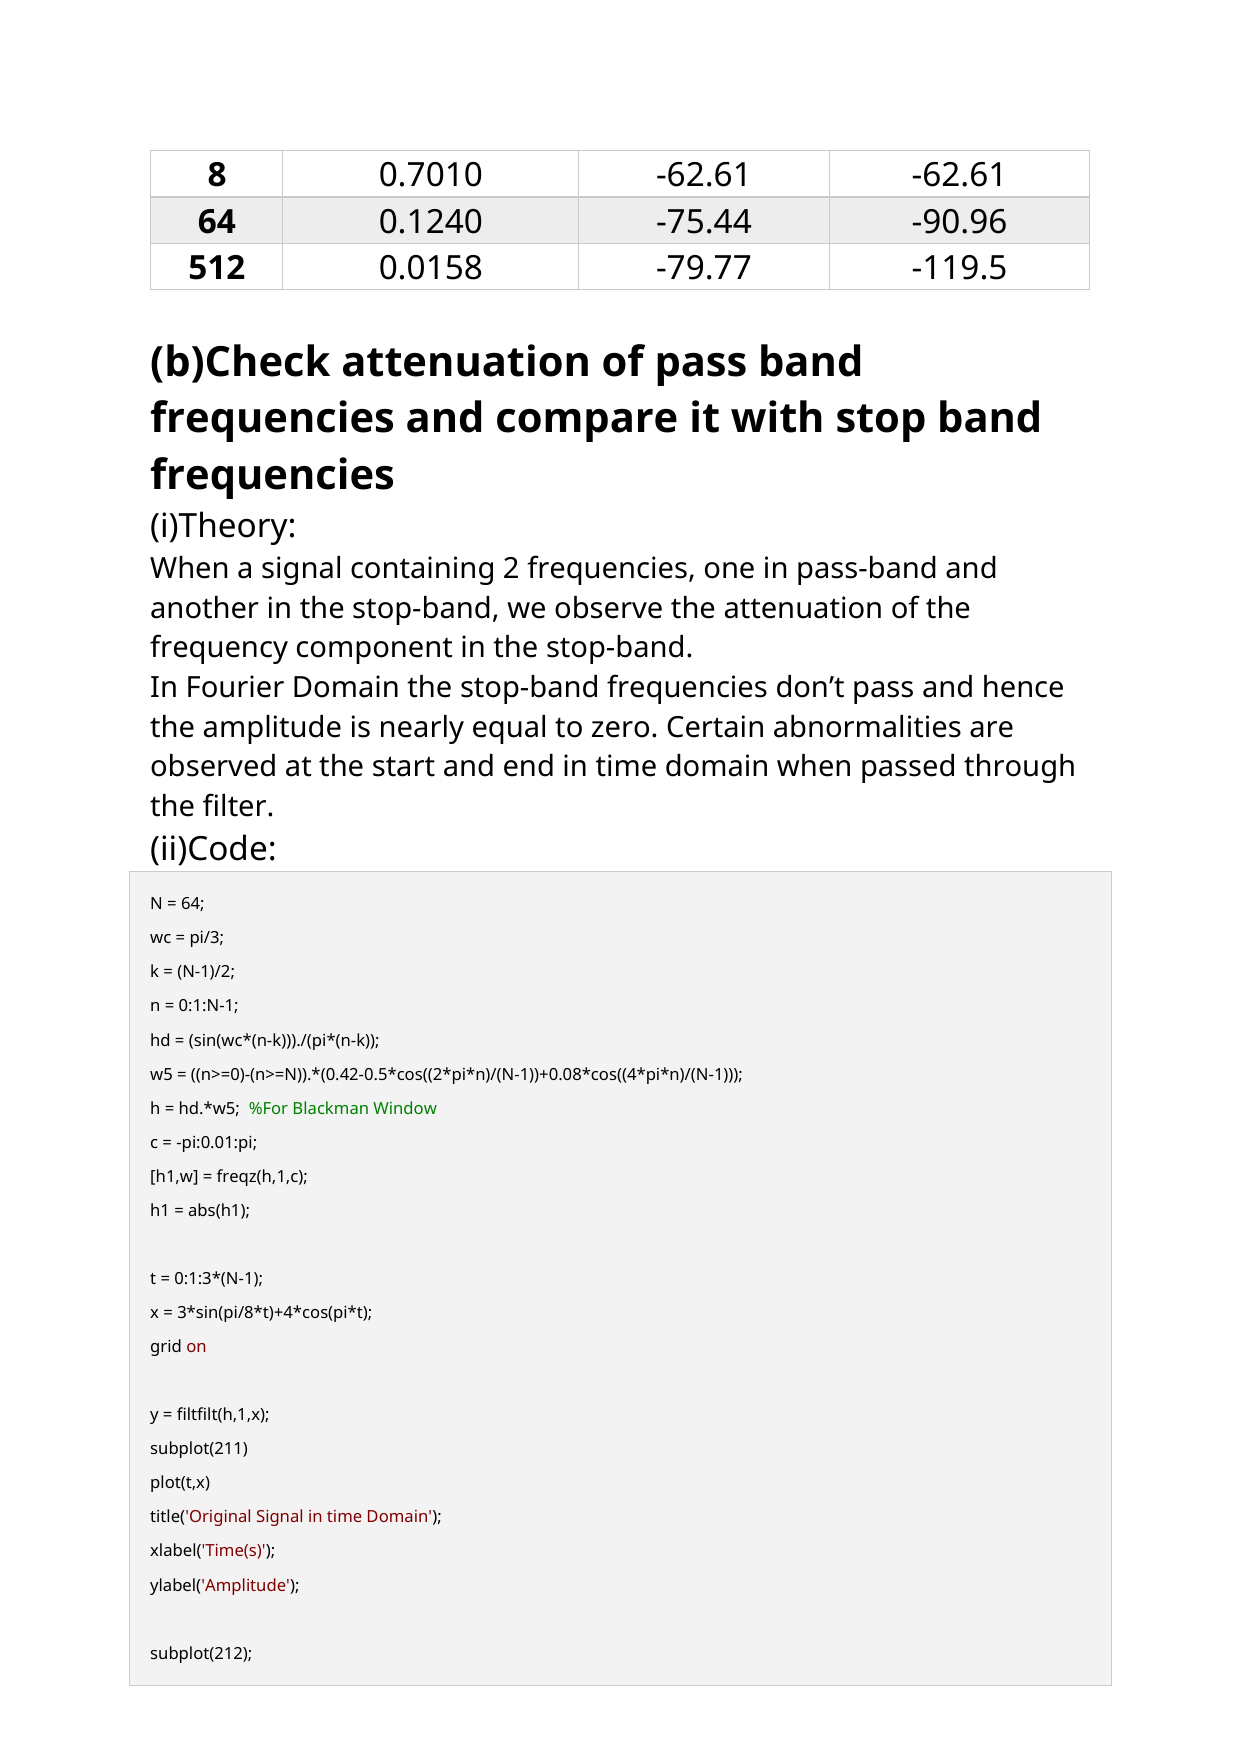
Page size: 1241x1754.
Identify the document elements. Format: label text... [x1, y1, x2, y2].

text In Fourier Domain the stop-band frequencies don’t pass and hence the amplitude is nearly equal to zero. Certain abnormalities are observed at the start and end in time domain when passed through the filter. [150, 666, 1090, 825]
table_cell -90.96 [830, 198, 1089, 243]
table_cell 64 [151, 198, 282, 243]
table_cell -75.44 [579, 198, 829, 243]
table_cell 0.0158 [283, 244, 578, 289]
text (i)Theory: [150, 502, 1090, 547]
text (ii)Code: [150, 825, 1090, 871]
table_cell 8 [151, 151, 282, 196]
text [130, 872, 1111, 1685]
table_cell 0.7010 [283, 151, 578, 196]
table_cell -62.61 [579, 151, 829, 196]
table_cell -79.77 [579, 244, 829, 289]
text When a signal containing 2 frequencies, one in pass-band and another in the stop-band, we observe the attenuation of the frequency component in the stop-band. [150, 547, 1090, 666]
table_cell -62.61 [830, 151, 1089, 196]
text (b)Check attenuation of pass band frequencies and compare it with stop band frequencies [150, 332, 1090, 502]
table_cell 512 [151, 244, 282, 289]
table_cell -119.5 [830, 244, 1089, 289]
table_cell 0.1240 [283, 198, 578, 243]
